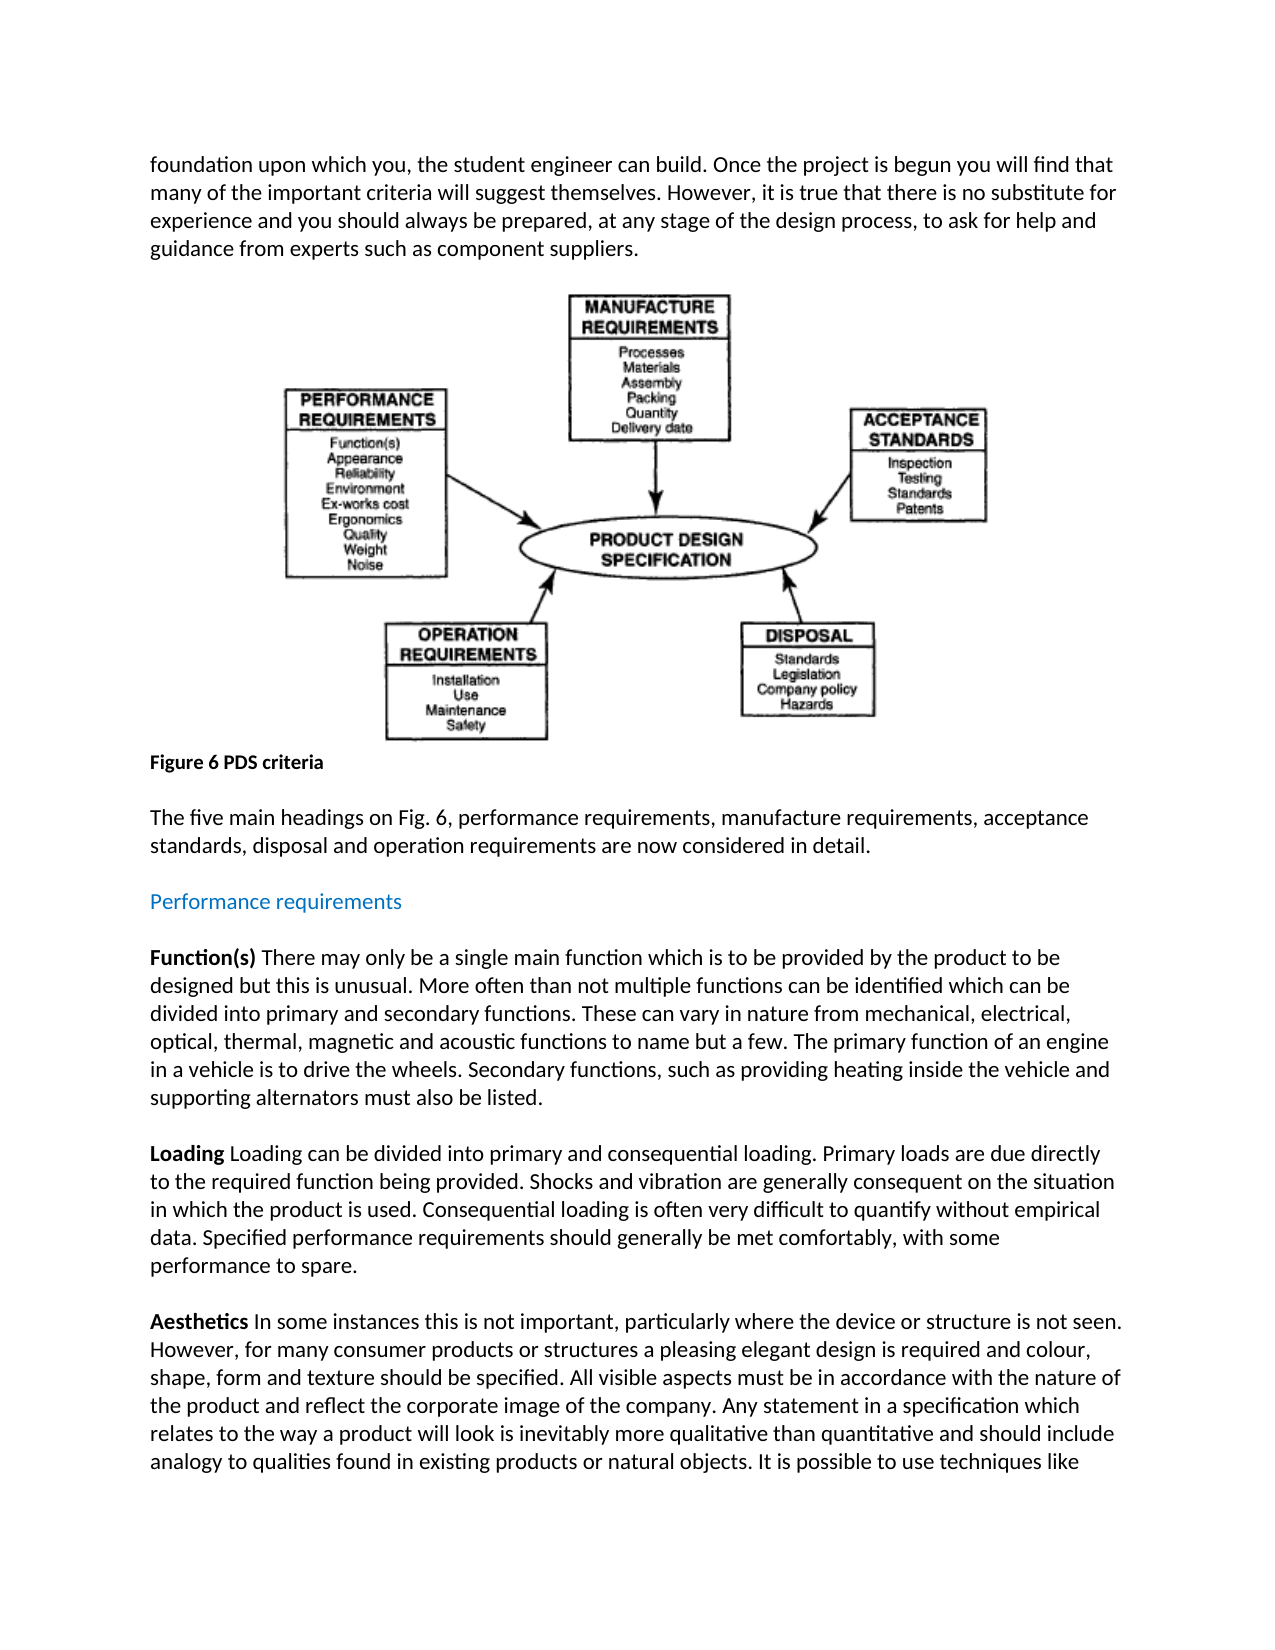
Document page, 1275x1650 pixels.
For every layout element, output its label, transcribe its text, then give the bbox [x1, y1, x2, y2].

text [150, 1307, 1125, 1475]
text Performance requirements [150, 887, 1125, 915]
text Figure 6 PDS criteria [150, 749, 1125, 775]
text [150, 150, 1125, 206]
picture [281, 290, 994, 750]
text experience and you should always be prepared, at any stage of the design process, to ask for help and guidance from experts such as component suppliers. [150, 206, 1125, 262]
text Function(s) There may only be a single main function which is to be provided by the product to be designed but this is unusual. More often than not multiple functions can be identified which can be divided into primary and secondary functions. These can vary in nature from mechanical, electrical, optical, thermal, magnetic and acoustic functions to name but a few. The primary function of an engine in a vehicle is to drive the wheels. Secondary functions, such as providing heating inside the vehicle and supporting alternators must also be listed. [150, 943, 1125, 1111]
text The five main headings on Fig. 6, performance requirements, manufacture requirements, acceptance standards, disposal and operation requirements are now considered in detail. [150, 803, 1125, 859]
text Loading Loading can be divided into primary and consequential loading. Primary loads are due directly to the required function being provided. Shocks and vibration are generally consequent on the situation in which the product is used. Consequential loading is often very difficult to quantify without empirical data. Specified performance requirements should generally be met comfortably, with some performance to spare. [150, 1139, 1125, 1279]
